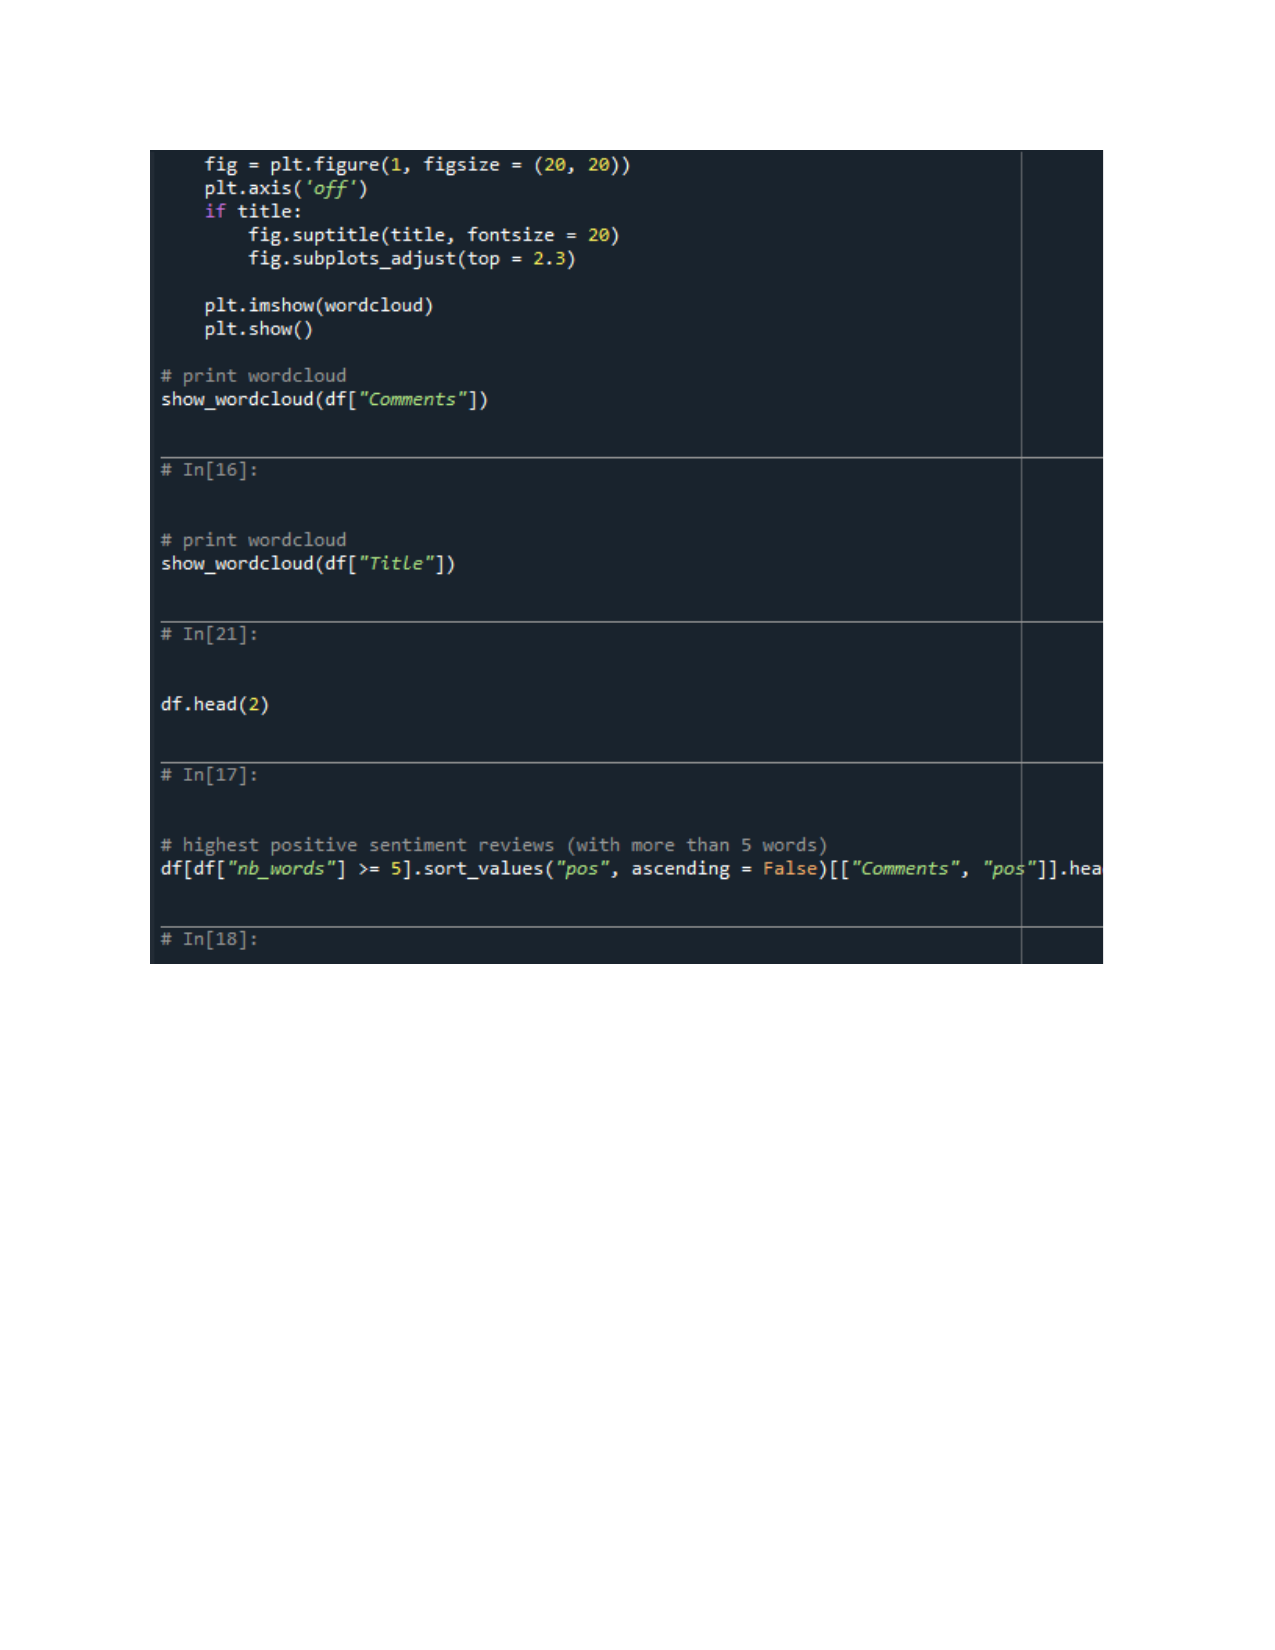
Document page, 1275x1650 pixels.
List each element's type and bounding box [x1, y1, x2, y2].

picture [150, 150, 1104, 964]
